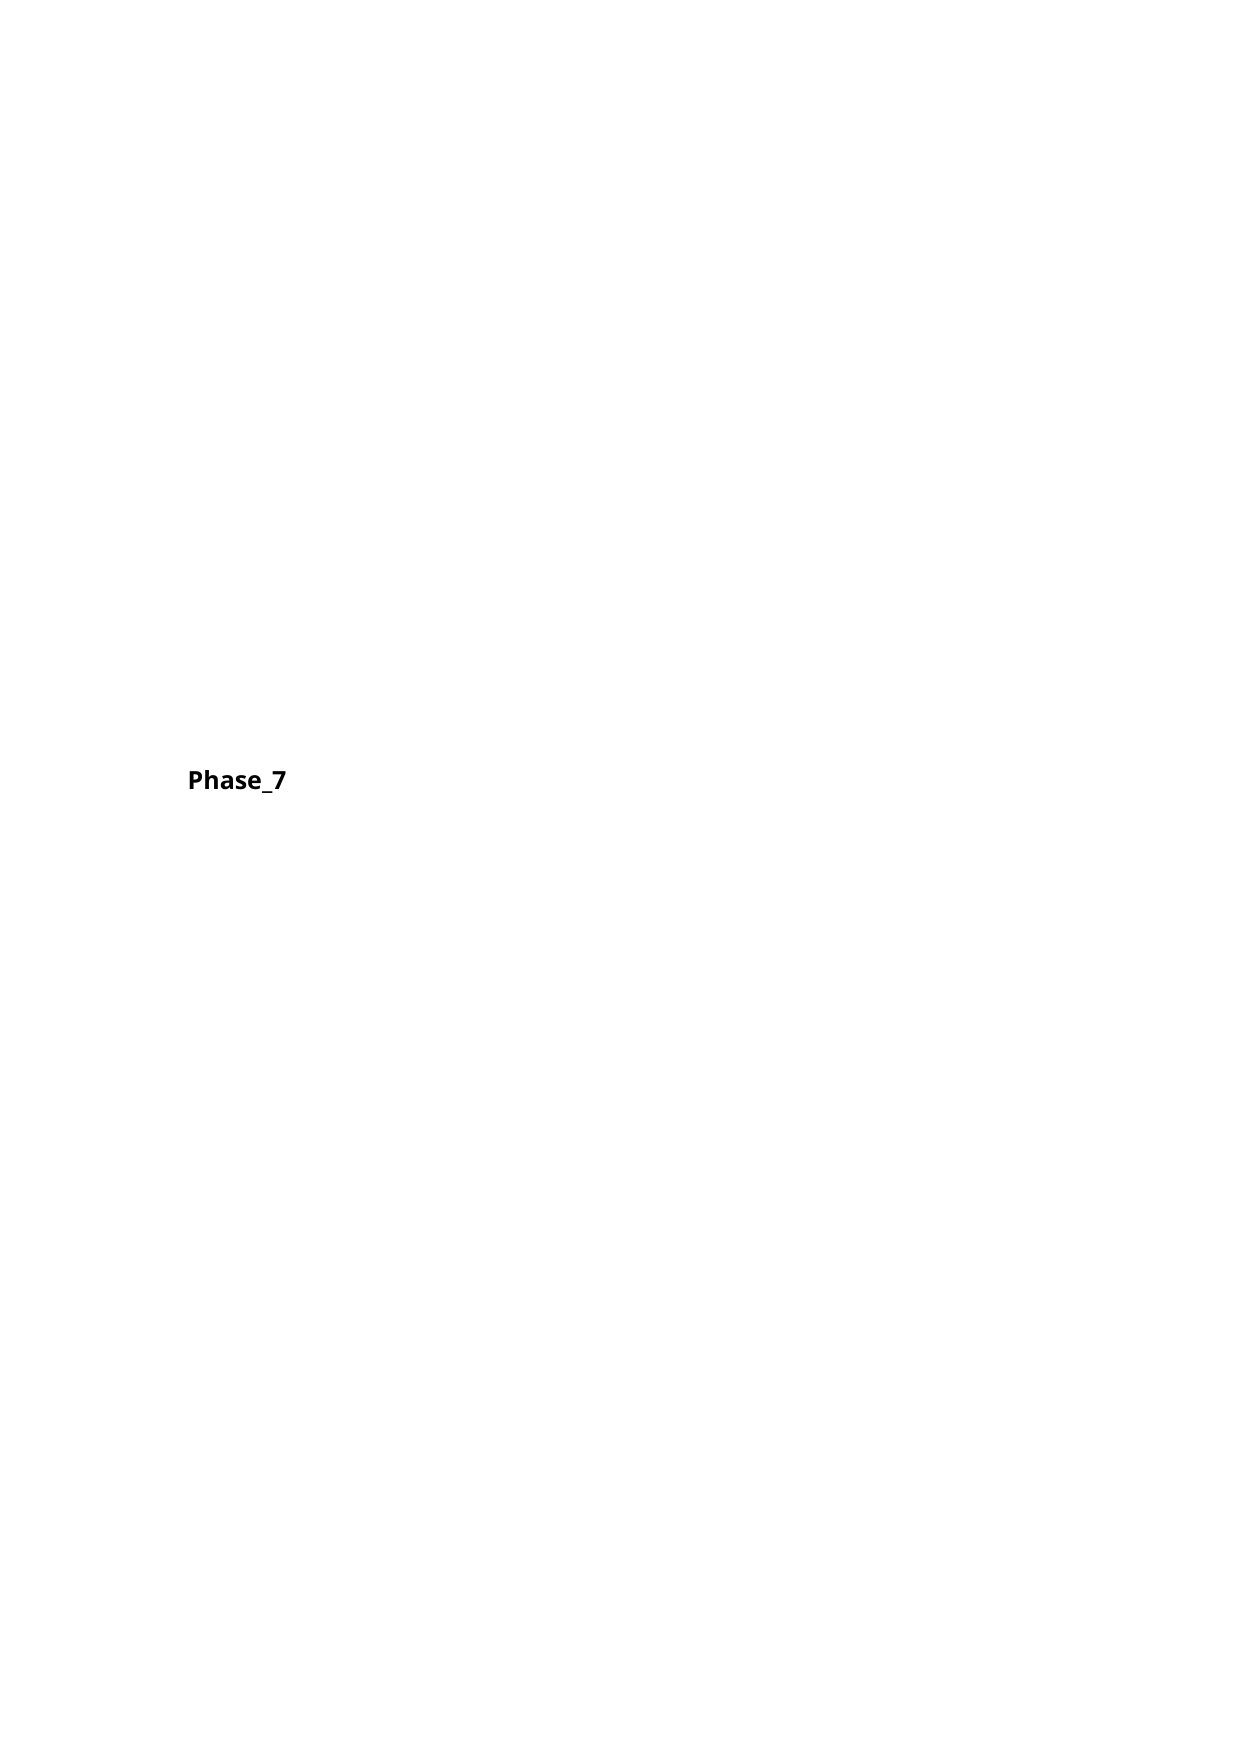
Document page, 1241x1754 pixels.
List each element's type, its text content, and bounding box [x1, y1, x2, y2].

text Phase_7 [187, 747, 1053, 812]
